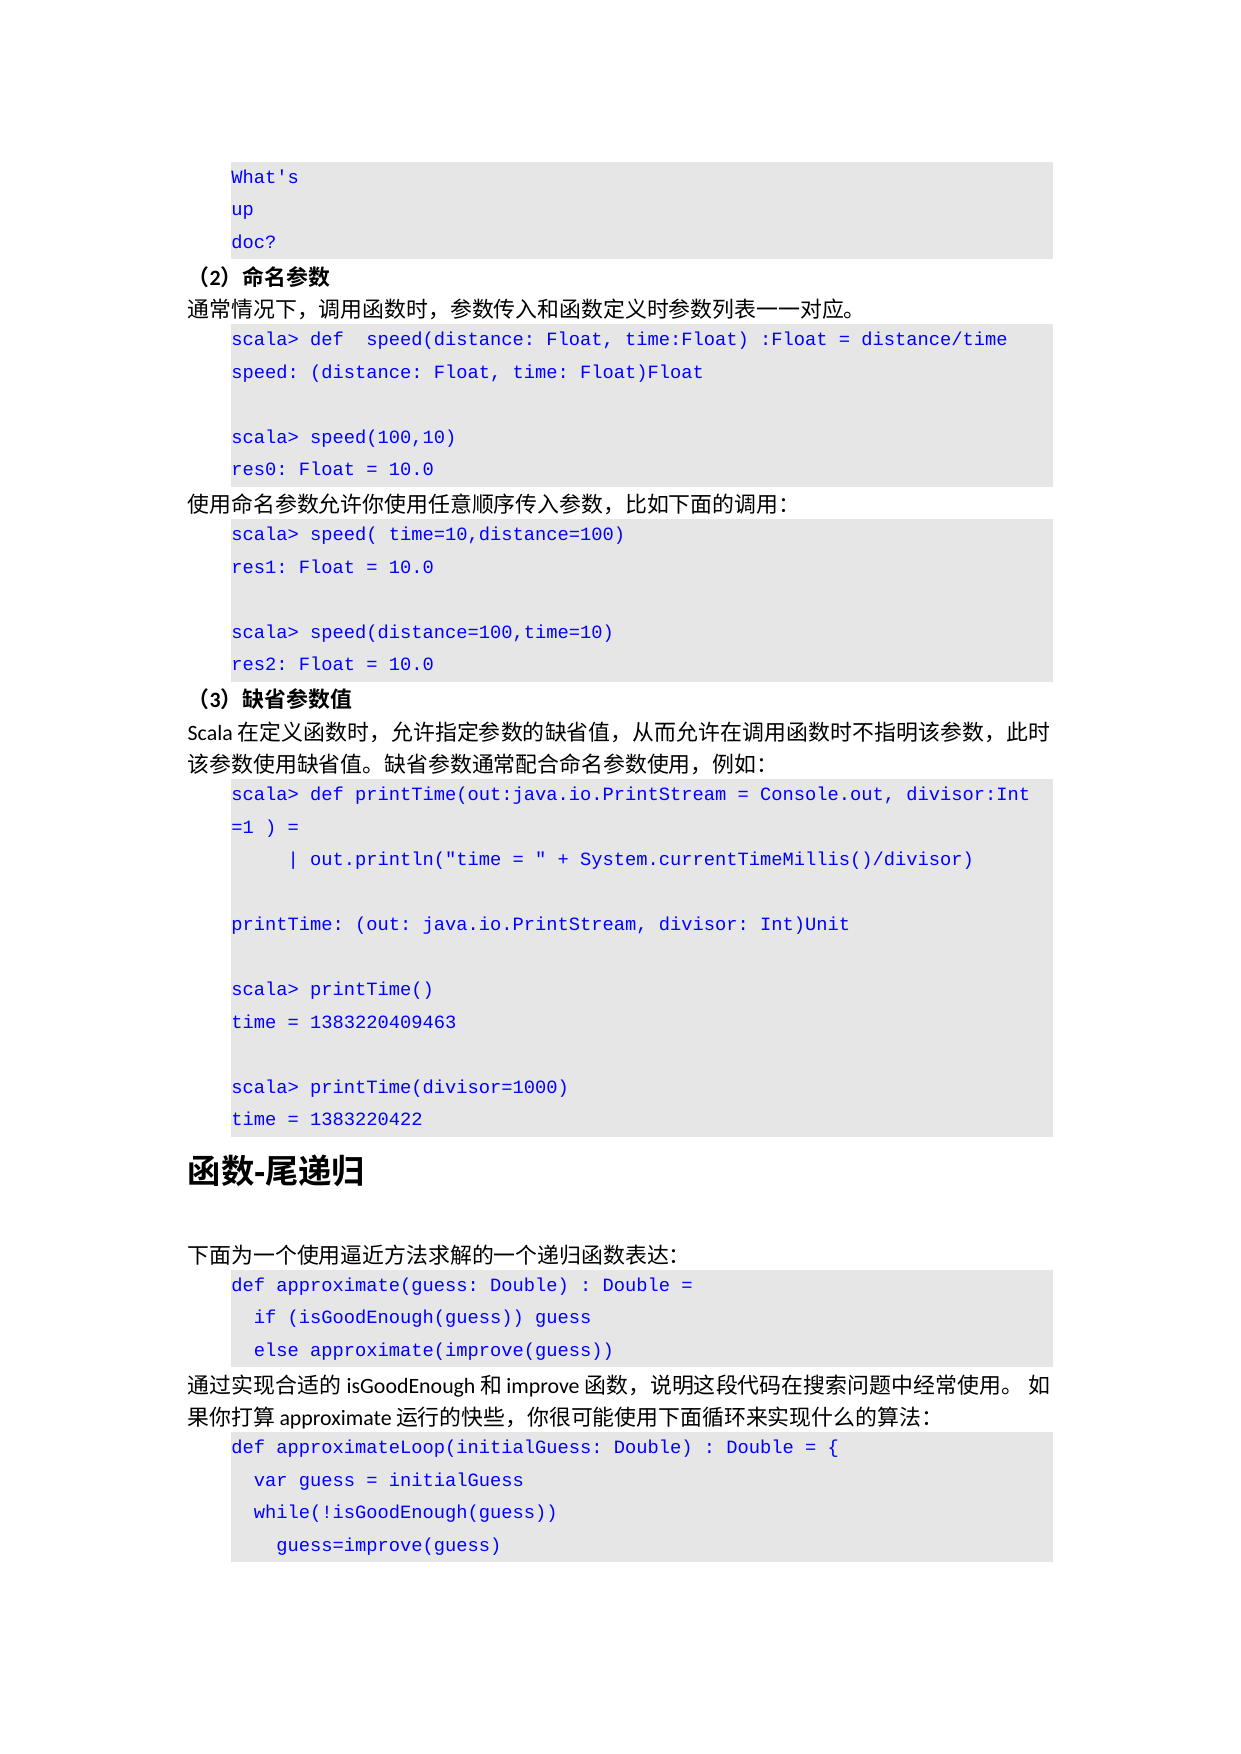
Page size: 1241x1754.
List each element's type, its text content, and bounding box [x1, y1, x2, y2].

list time = 1383220409463 [231, 1007, 1053, 1039]
text （3）缺省参数值 [187, 682, 1053, 714]
list var guess = initialGuess [231, 1465, 1053, 1497]
list | out.println("time = " + System.currentTimeMillis()/divisor) [231, 844, 1053, 877]
list scala> speed( time=10,distance=100) [231, 519, 1053, 552]
list scala> def speed(distance: Float, time:Float) :Float = distance/time [231, 324, 1053, 357]
list scala> printTime(divisor=1000) [231, 1072, 1053, 1104]
text （2）命名参数 [187, 259, 1053, 292]
list scala> printTime() [231, 974, 1053, 1007]
list What's [231, 162, 1053, 194]
list scala> speed(100,10) [231, 422, 1053, 454]
text Scala在定义函数时，允许指定参数的缺省值，从而允许在调用函数时不指明该参数，此时该参数使用缺省值。缺省参数通常配合命名参数使用，例如： [187, 714, 1053, 779]
list scala> speed(distance=100,time=10) [231, 617, 1053, 649]
list if (isGoodEnough(guess)) guess [231, 1302, 1053, 1335]
list guess=improve(guess) [231, 1530, 1053, 1562]
text 使用命名参数允许你使用任意顺序传入参数，比如下面的调用： [187, 487, 1053, 519]
list res1: Float = 10.0 [231, 552, 1053, 584]
text 下面为一个使用逼近方法求解的一个递归函数表达： [187, 1237, 1053, 1270]
list scala> def printTime(out:java.io.PrintStream = Console.out, divisor:Int =1 ) = [231, 779, 1053, 844]
text 通过实现合适的isGoodEnough和improve函数，说明这段代码在搜索问题中经常使用。 如果你打算approximate运行的快些，你很可能使用下面循环来实现什么的算法： [187, 1367, 1053, 1432]
list def approximate(guess: Double) : Double = [231, 1270, 1053, 1302]
list time = 1383220422 [231, 1104, 1053, 1137]
text 通常情况下，调用函数时，参数传入和函数定义时参数列表一一对应。 [187, 292, 1053, 324]
list while(!isGoodEnough(guess)) [231, 1497, 1053, 1530]
list speed: (distance: Float, time: Float)Float [231, 357, 1053, 389]
list up [231, 194, 1053, 227]
subtitle 函数-尾递归 [187, 1137, 1053, 1202]
list else approximate(improve(guess)) [231, 1335, 1053, 1367]
list res2: Float = 10.0 [231, 649, 1053, 682]
list printTime: (out: java.io.PrintStream, divisor: Int)Unit [231, 909, 1053, 942]
list res0: Float = 10.0 [231, 454, 1053, 487]
list def approximateLoop(initialGuess: Double) : Double = { [231, 1432, 1053, 1465]
list doc? [231, 227, 1053, 259]
